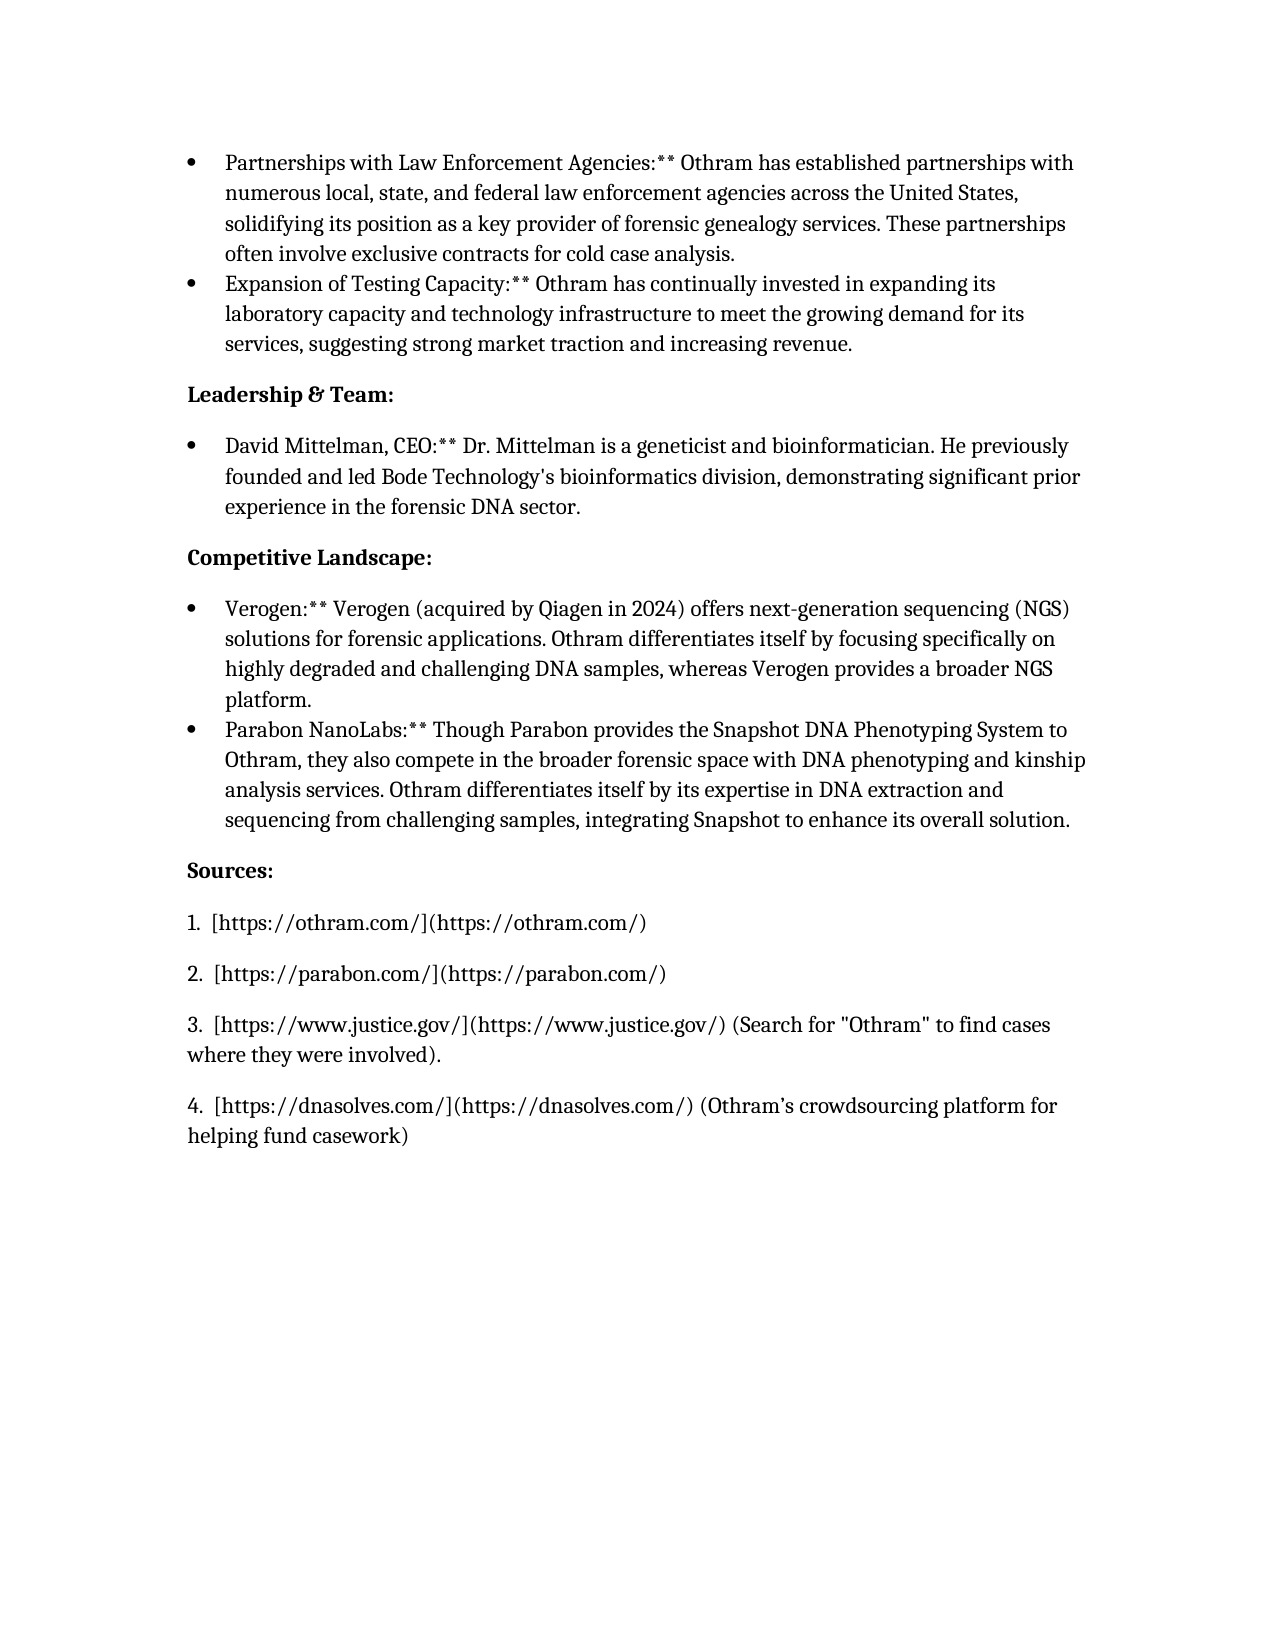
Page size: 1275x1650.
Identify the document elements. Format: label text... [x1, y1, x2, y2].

list Partnerships with Law Enforcement Agencies:** Othram has established partnerships with numerous local, state, and federal law enforcement agencies across the United States, solidifying its position as a key provider of forensic genealogy services. These partnerships often involve exclusive contracts for cold case analysis. [187, 150, 1087, 267]
text 1. [https://othram.com/](https://othram.com/) [187, 909, 1087, 936]
list David Mittelman, CEO:** Dr. Mittelman is a geneticist and bioinformatician. He previously founded and led Bode Technology's bioinformatics division, demonstrating significant prior experience in the forensic DNA sector. [187, 433, 1087, 520]
list Expansion of Testing Capacity:** Othram has continually invested in expanding its laboratory capacity and technology infrastructure to meet the growing demand for its services, suggesting strong market traction and increasing revenue. [187, 271, 1087, 358]
text 4. [https://dnasolves.com/](https://dnasolves.com/) (Othram’s crowdsourcing platform for helping fund casework) [187, 1093, 1087, 1149]
text Sources: [187, 858, 1087, 885]
text Competitive Landscape: [187, 545, 1087, 571]
text 2. [https://parabon.com/](https://parabon.com/) [187, 960, 1087, 987]
text 3. [https://www.justice.gov/](https://www.justice.gov/) (Search for "Othram" to find cases where they were involved). [187, 1011, 1087, 1068]
list Verogen:** Verogen (acquired by Qiagen in 2024) offers next-generation sequencing (NGS) solutions for forensic applications. Othram differentiates itself by focusing specifically on highly degraded and challenging DNA samples, whereas Verogen provides a broader NGS platform. [187, 596, 1087, 713]
list Parabon NanoLabs:** Though Parabon provides the Snapshot DNA Phenotyping System to Othram, they also compete in the broader forensic space with DNA phenotyping and kinship analysis services. Othram differentiates itself by its expertise in DNA extraction and sequencing from challenging samples, integrating Snapshot to enhance its overall solution. [187, 717, 1087, 834]
text Leadership & Team: [187, 382, 1087, 409]
